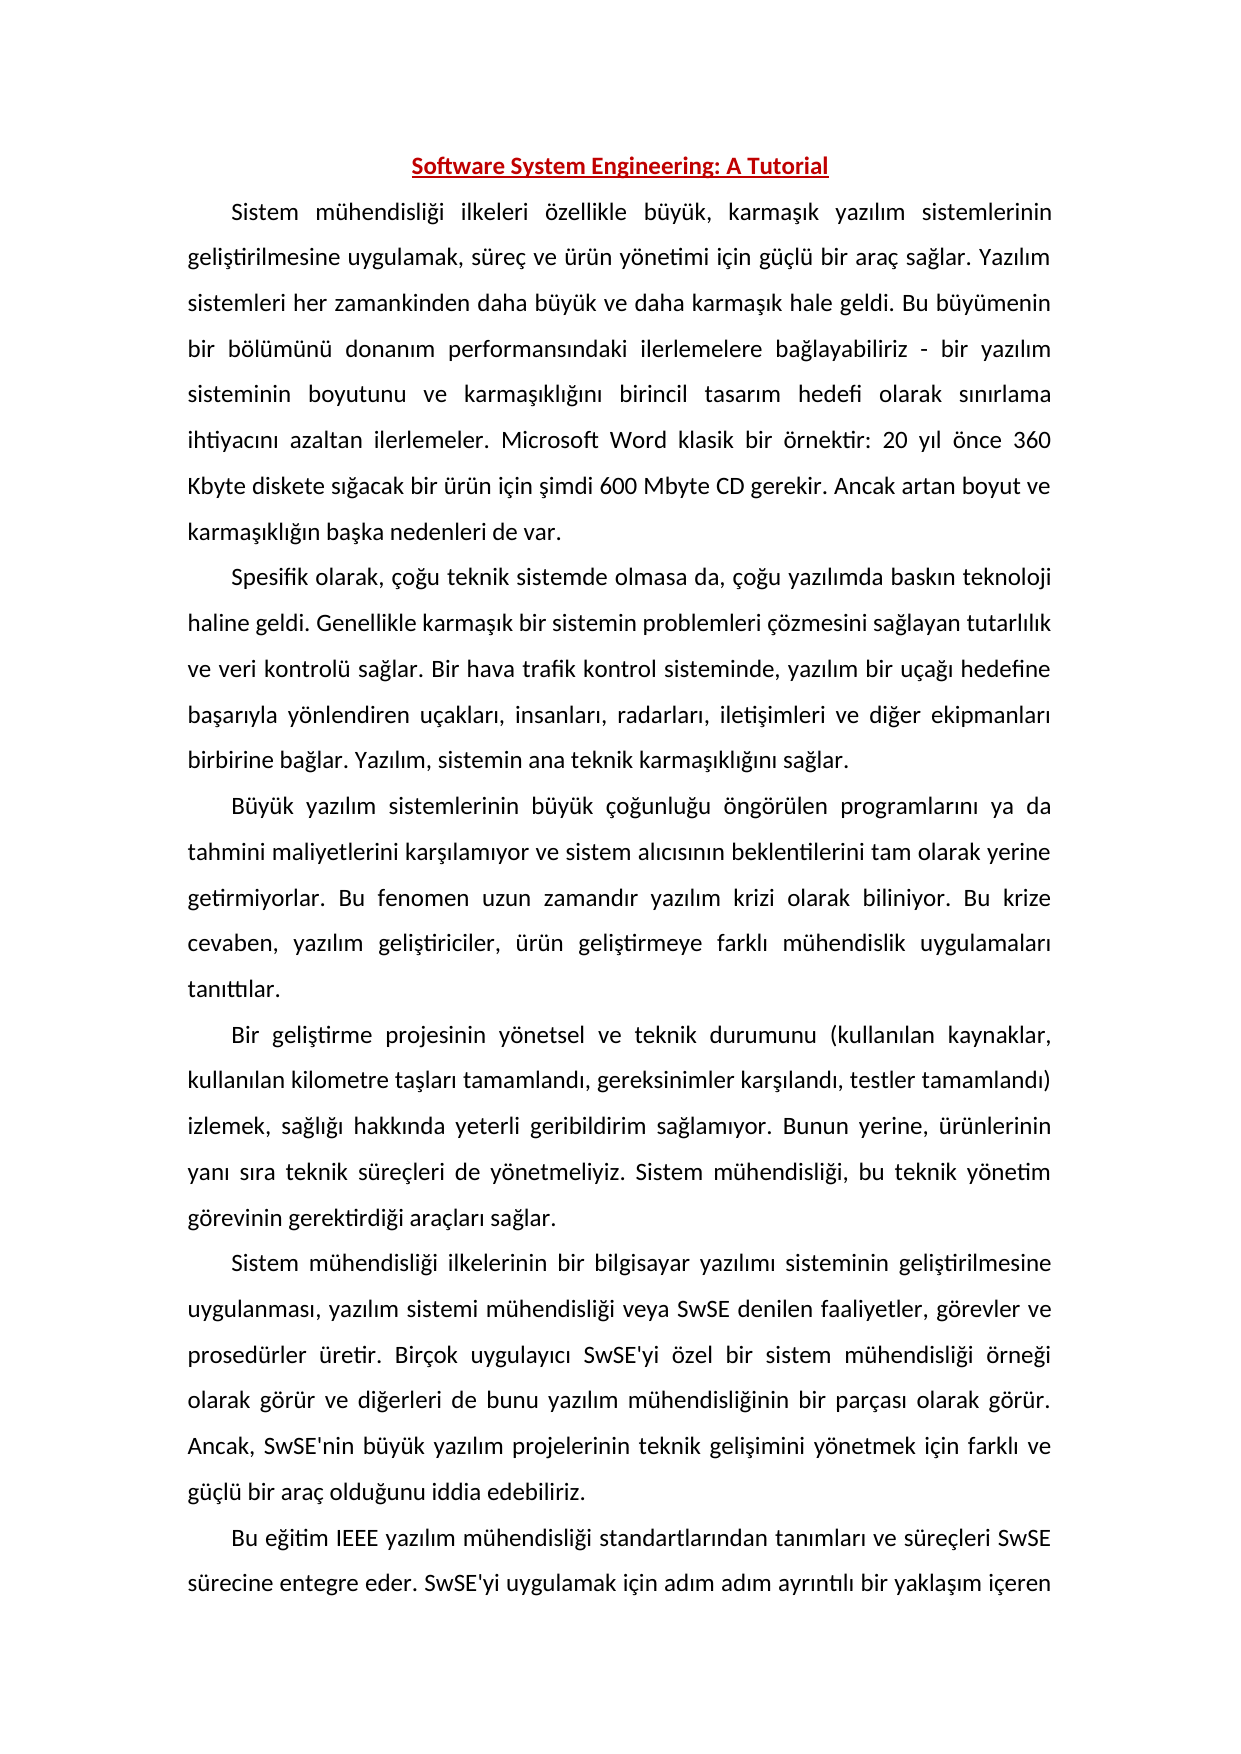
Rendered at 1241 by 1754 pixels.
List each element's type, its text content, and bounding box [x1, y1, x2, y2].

text Sistem mühendisliği ilkelerinin bir bilgisayar yazılımı sisteminin geliştirilmesine uygulanması, yazılım sistemi mühendisliği veya SwSE denilen faaliyetler, görevler ve prosedürler üretir. Birçok uygulayıcı SwSE'yi özel bir sistem mühendisliği örneği olarak görür ve diğerleri de bunu yazılım mühendisliğinin bir parçası olarak görür. Ancak, SwSE'nin büyük yazılım projelerinin teknik gelişimini yönetmek için farklı ve güçlü bir araç olduğunu iddia edebiliriz. [187, 1247, 1053, 1507]
text Spesifik olarak, çoğu teknik sistemde olmasa da, çoğu yazılımda baskın teknoloji haline geldi. Genellikle karmaşık bir sistemin problemleri çözmesini sağlayan tutarlılık ve veri kontrolü sağlar. Bir hava trafik kontrol sisteminde, yazılım bir uçağı hedefine başarıyla yönlendiren uçakları, insanları, radarları, iletişimleri ve diğer ekipmanları birbirine bağlar. Yazılım, sistemin ana teknik karmaşıklığını sağlar. [187, 562, 1053, 775]
text Software System Engineering: A Tutorial [187, 150, 1053, 181]
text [187, 1522, 1053, 1598]
text Büyük yazılım sistemlerinin büyük çoğunluğu öngörülen programlarını ya da tahmini maliyetlerini karşılamıyor ve sistem alıcısının beklentilerini tam olarak yerine getirmiyorlar. Bu fenomen uzun zamandır yazılım krizi olarak biliniyor. Bu krize cevaben, yazılım geliştiriciler, ürün geliştirmeye farklı mühendislik uygulamaları tanıttılar. [187, 790, 1053, 1004]
text Bir geliştirme projesinin yönetsel ve teknik durumunu (kullanılan kaynaklar, kullanılan kilometre taşları tamamlandı, gereksinimler karşılandı, testler tamamlandı) izlemek, sağlığı hakkında yeterli geribildirim sağlamıyor. Bunun yerine, ürünlerinin yanı sıra teknik süreçleri de yönetmeliyiz. Sistem mühendisliği, bu teknik yönetim görevinin gerektirdiği araçları sağlar. [187, 1019, 1053, 1232]
text Sistem mühendisliği ilkeleri özellikle büyük, karmaşık yazılım sistemlerinin geliştirilmesine uygulamak, süreç ve ürün yönetimi için güçlü bir araç sağlar. Yazılım sistemleri her zamankinden daha büyük ve daha karmaşık hale geldi. Bu büyümenin bir bölümünü donanım performansındaki ilerlemelere bağlayabiliriz - bir yazılım sisteminin boyutunu ve karmaşıklığını birincil tasarım hedefi olarak sınırlama ihtiyacını azaltan ilerlemeler. Microsoft Word klasik bir örnektir: 20 yıl önce 360 Kbyte diskete sığacak bir ürün için şimdi 600 Mbyte CD gerekir. Ancak artan boyut ve karmaşıklığın başka nedenleri de var. [187, 196, 1053, 546]
